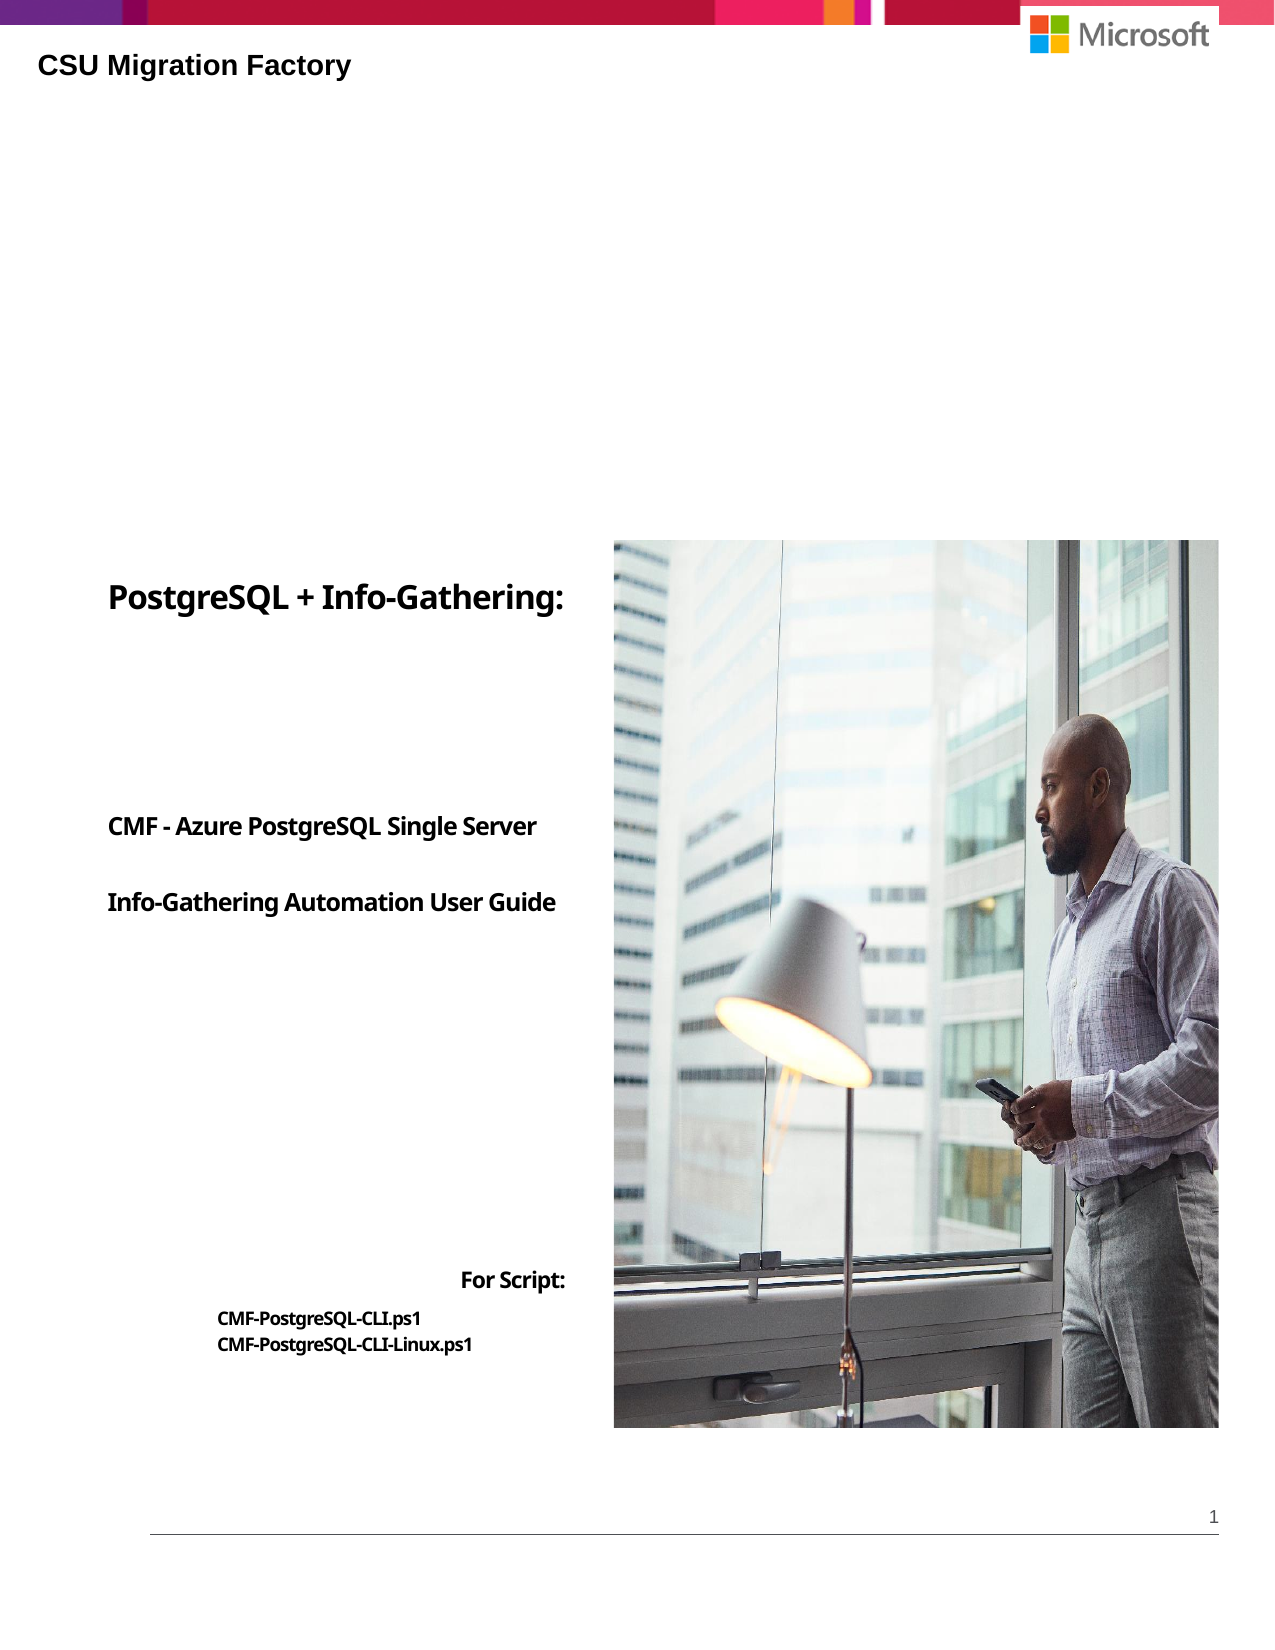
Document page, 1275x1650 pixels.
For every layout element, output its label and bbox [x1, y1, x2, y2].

picture [0, 0, 1275, 61]
picture [613, 540, 1219, 1428]
